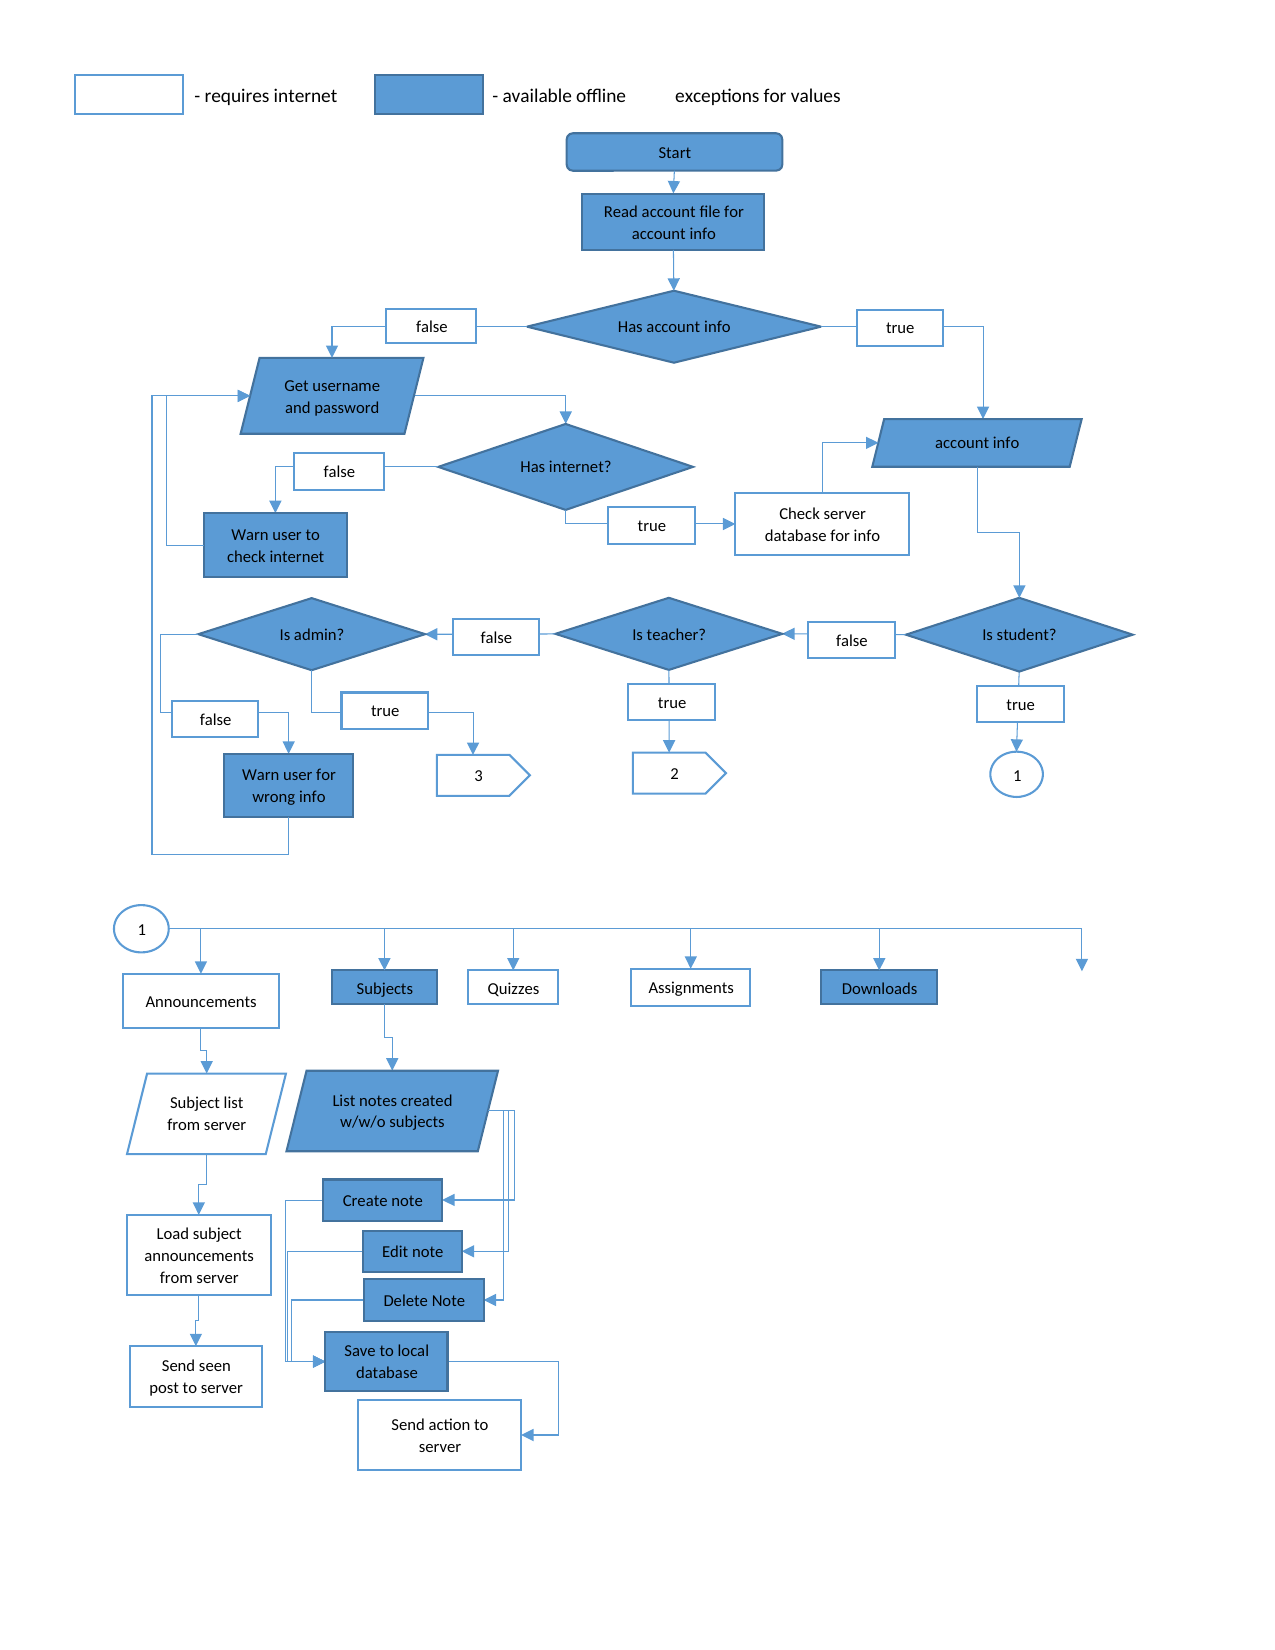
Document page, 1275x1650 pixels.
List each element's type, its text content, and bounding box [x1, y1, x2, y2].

text - requires internet - available offline exceptions for values [75, 75, 1200, 136]
